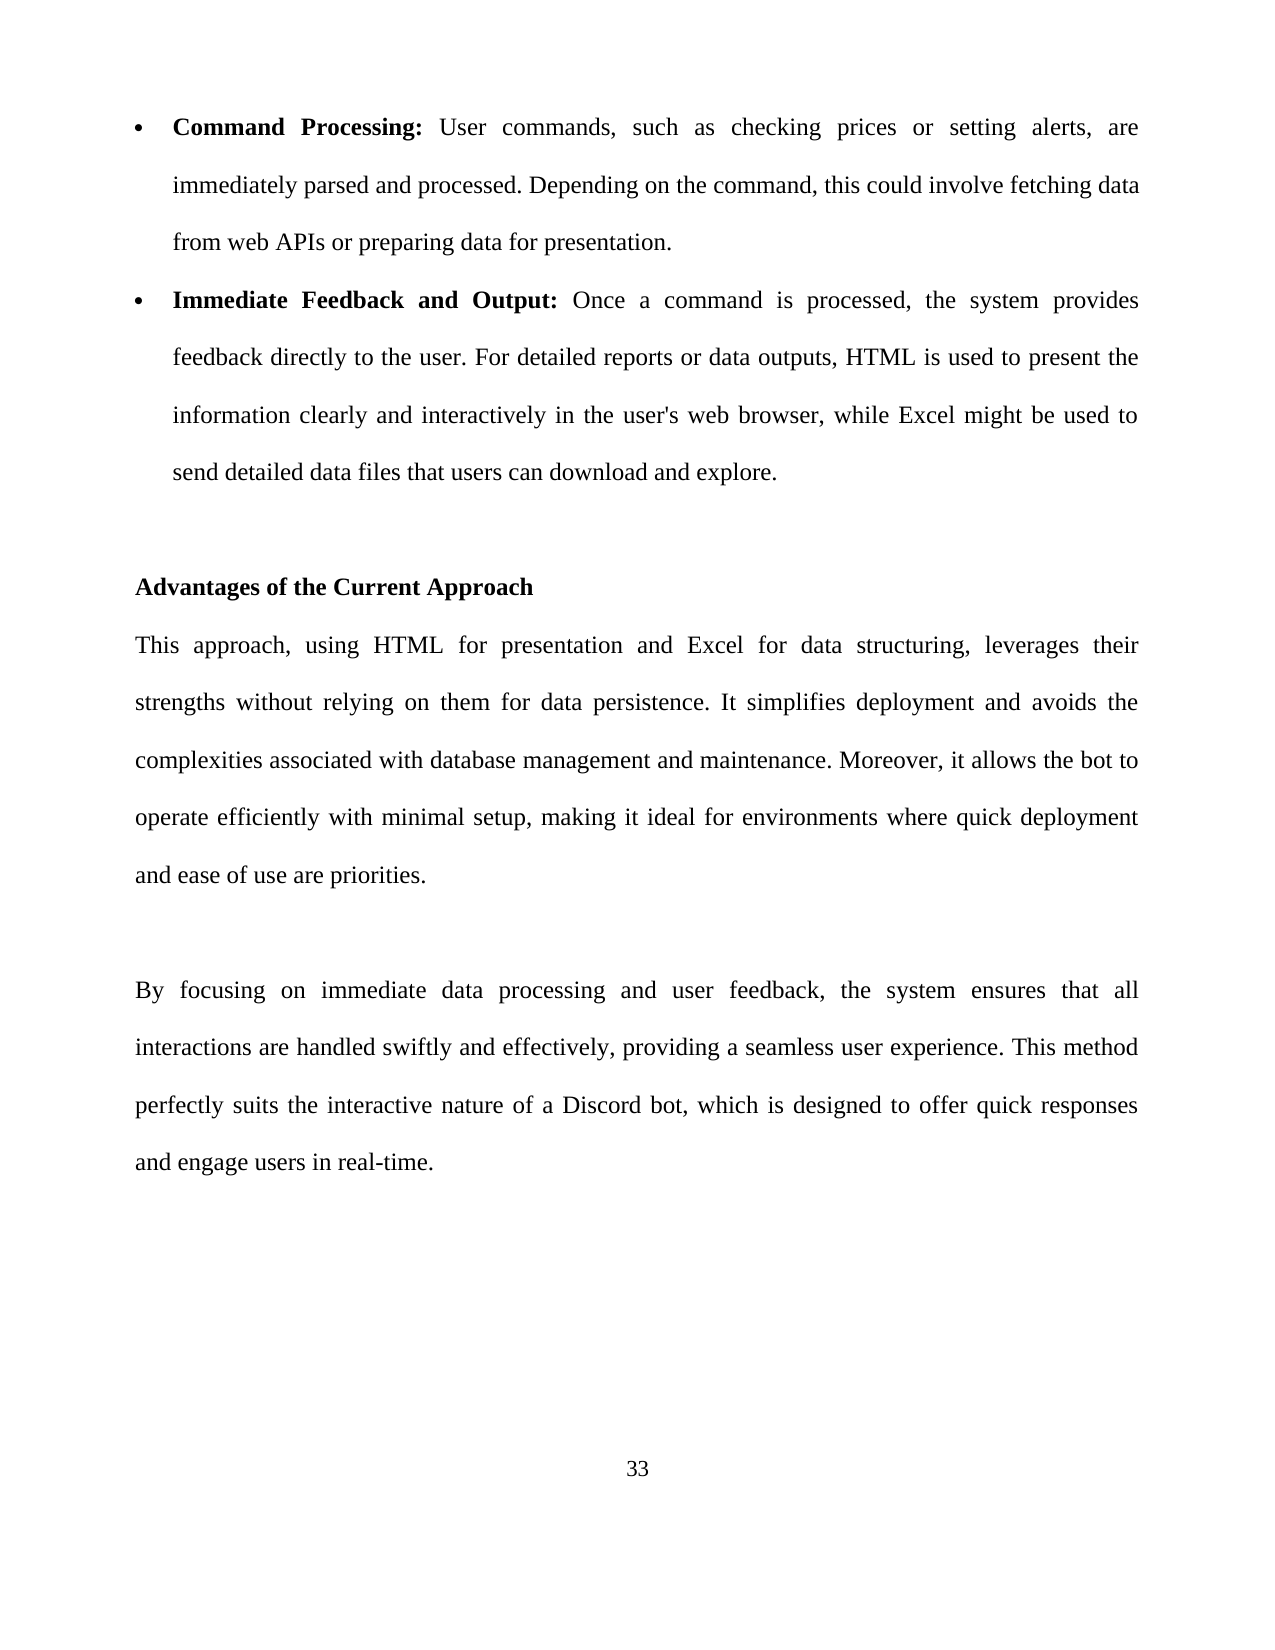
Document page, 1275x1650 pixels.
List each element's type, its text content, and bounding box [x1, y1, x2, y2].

text Advantages of the Current Approach [135, 572, 1140, 601]
text By focusing on immediate data processing and user feedback, the system ensures that all interactions are handled swiftly and effectively, providing a seamless user experience. This method perfectly suits the interactive nature of a Discord bot, which is designed to offer quick responses and engage users in real-time. [135, 975, 1140, 1176]
text This approach, using HTML for presentation and Excel for data structuring, leverages their strengths without relying on them for data persistence. It simplifies deployment and avoids the complexities associated with database management and maintenance. Moreover, it allows the bot to operate efficiently with minimal setup, making it ideal for environments where quick deployment and ease of use are priorities. [135, 630, 1140, 889]
list Immediate Feedback and Output: Once a command is processed, the system provides feedback directly to the user. For detailed reports or data outputs, HTML is used to present the information clearly and interactively in the user's web browser, while Excel might be used to send detailed data files that users can download and explore. [135, 285, 1140, 486]
list Command Processing: User commands, such as checking prices or setting alerts, are immediately parsed and processed. Depending on the command, this could involve fetching data from web APIs or preparing data for presentation. [135, 112, 1140, 256]
